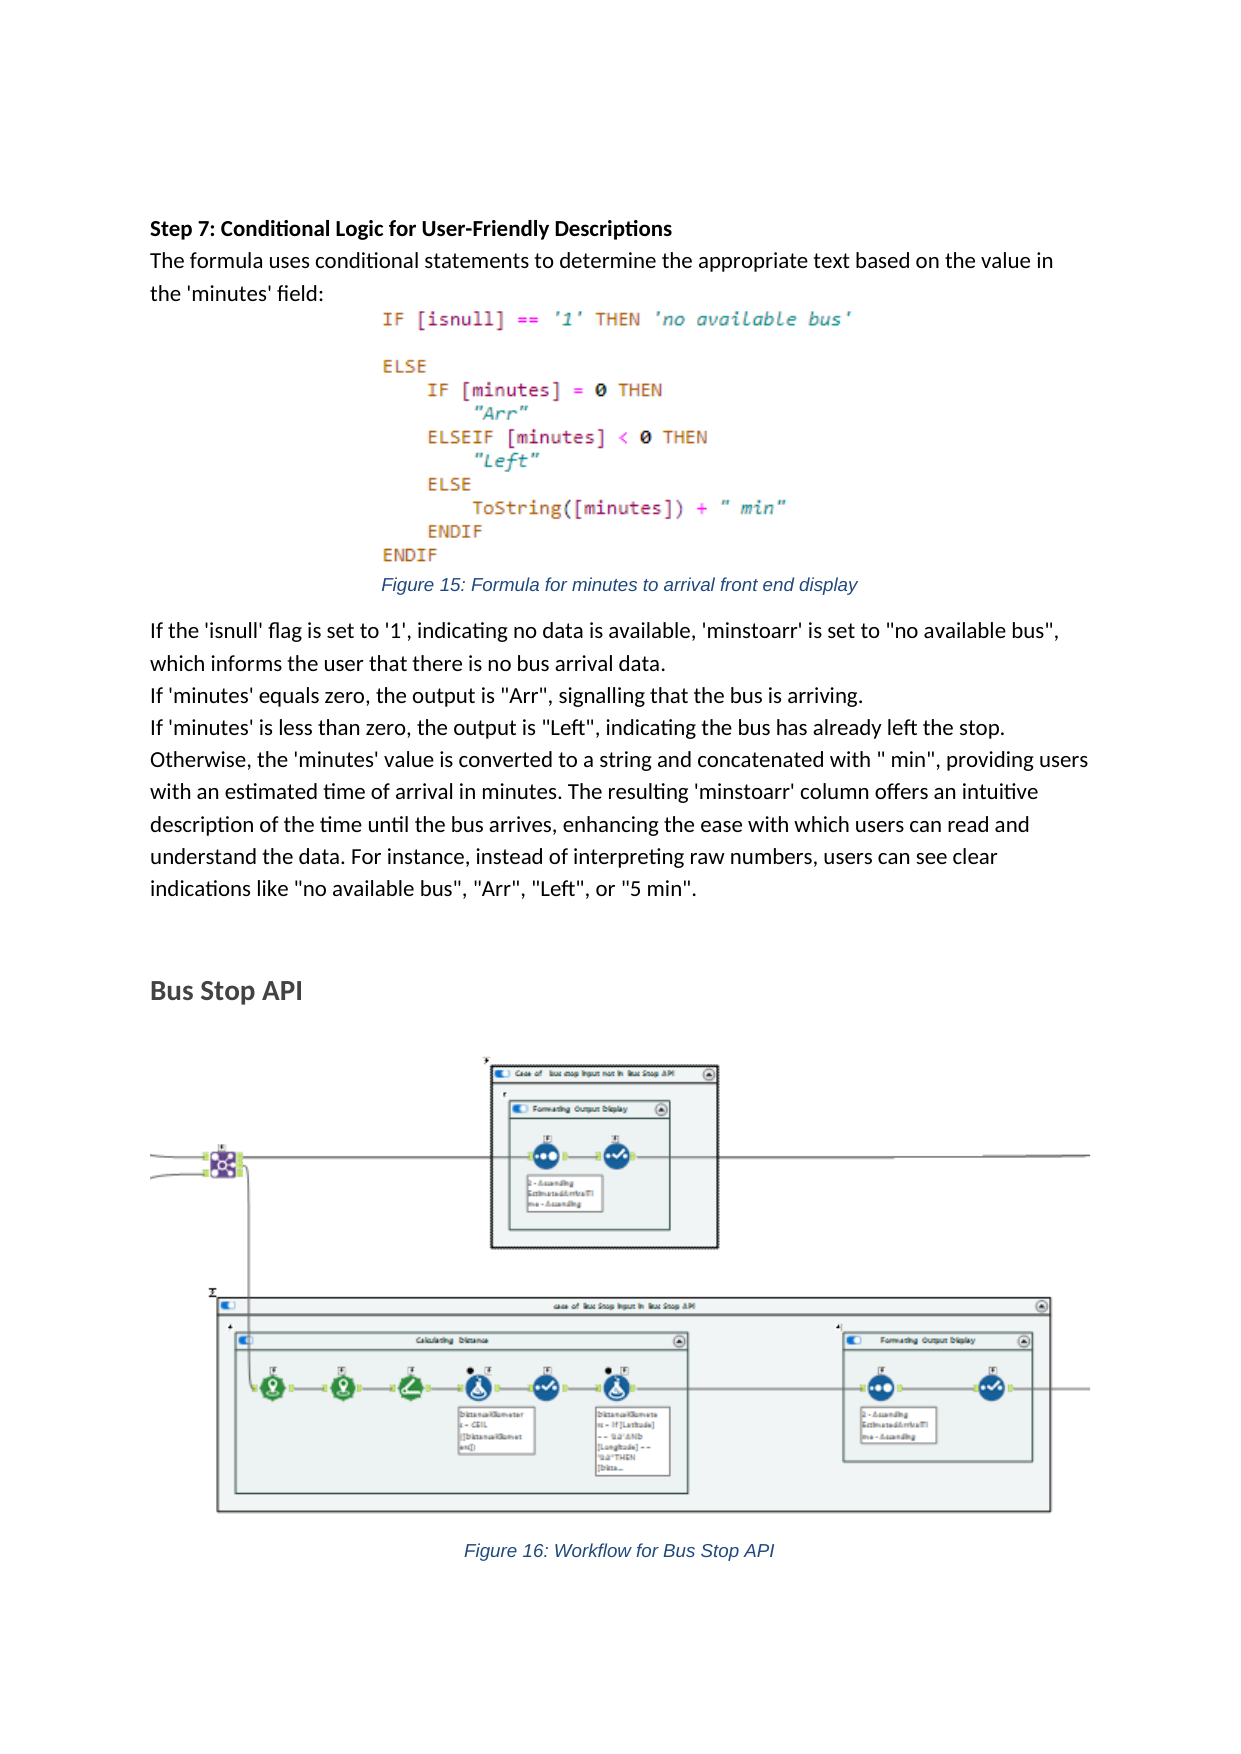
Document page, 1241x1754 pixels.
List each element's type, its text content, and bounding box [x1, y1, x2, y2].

text Otherwise, the 'minutes' value is converted to a string and concatenated with " min", providing users with an estimated time of arrival in minutes. The resulting 'minstoarr' column offers an intuitive description of the time until the bus arrives, enhancing the ease with which users can read and understand the data. For instance, instead of interpreting raw numbers, users can see clear indications like "no available bus", "Arr", "Left", or "5 min". [150, 745, 1090, 902]
subtitle Bus Stop API [150, 972, 1090, 1007]
text Step 7: Conditional Logic for User-Friendly Descriptions [150, 214, 1090, 242]
text If the 'isnull' flag is set to '1', indicating no data is available, 'minstoarr' is set to "no available bus", which informs the user that there is no bus arrival data. [150, 617, 1090, 677]
text Figure 15: Formula for minutes to arrival front end display [150, 574, 1090, 596]
picture [150, 1021, 1091, 1536]
text Figure 16: Workflow for Bus Stop API [150, 1539, 1090, 1561]
text The formula uses conditional statements to determine the appropriate text based on the value in the 'minutes' field: [150, 247, 1090, 307]
picture [381, 311, 859, 571]
text If 'minutes' is less than zero, the output is "Left", indicating the bus has already left the stop. [150, 713, 1090, 741]
text If 'minutes' equals zero, the output is "Arr", signalling that the bus is arriving. [150, 681, 1090, 709]
